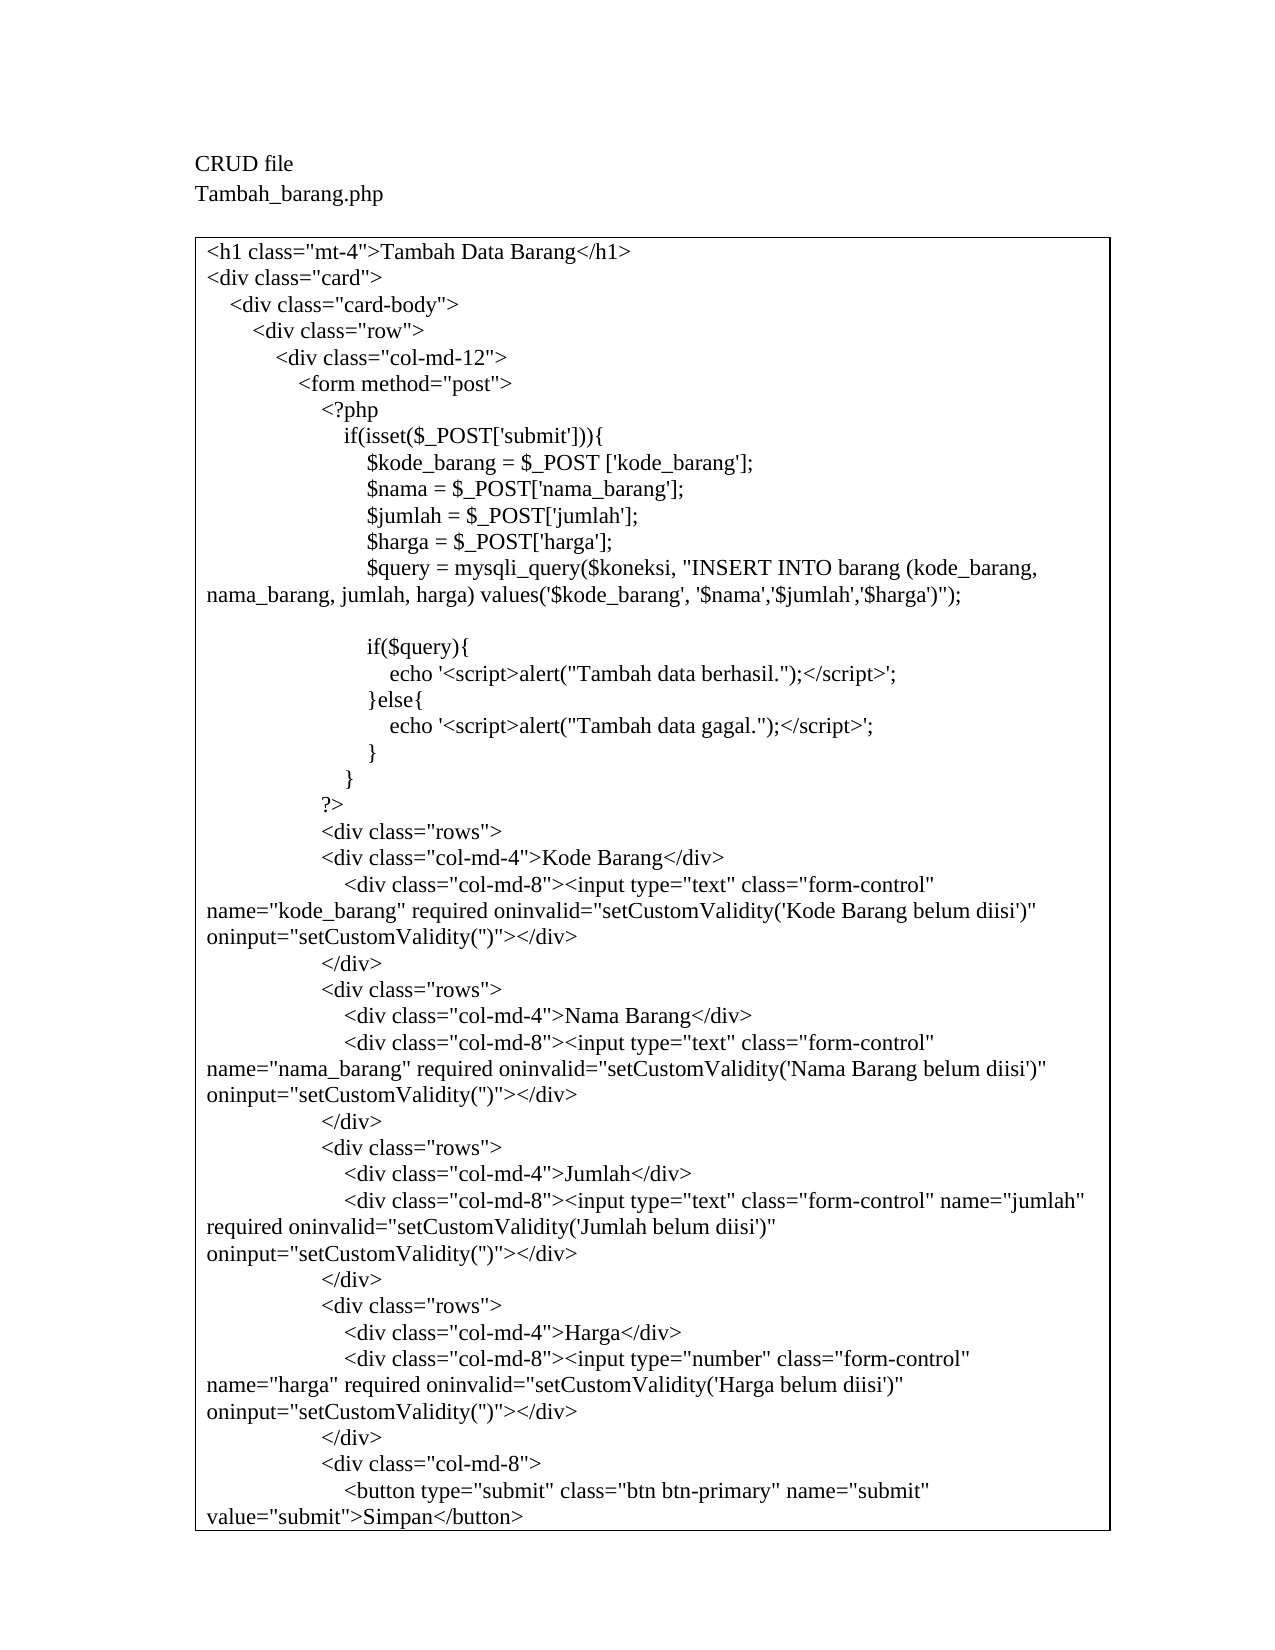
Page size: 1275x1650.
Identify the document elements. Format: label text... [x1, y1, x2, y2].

text CRUD file [194, 150, 1110, 176]
text Tambah_barang.php [194, 180, 1110, 207]
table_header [196, 238, 1109, 1529]
